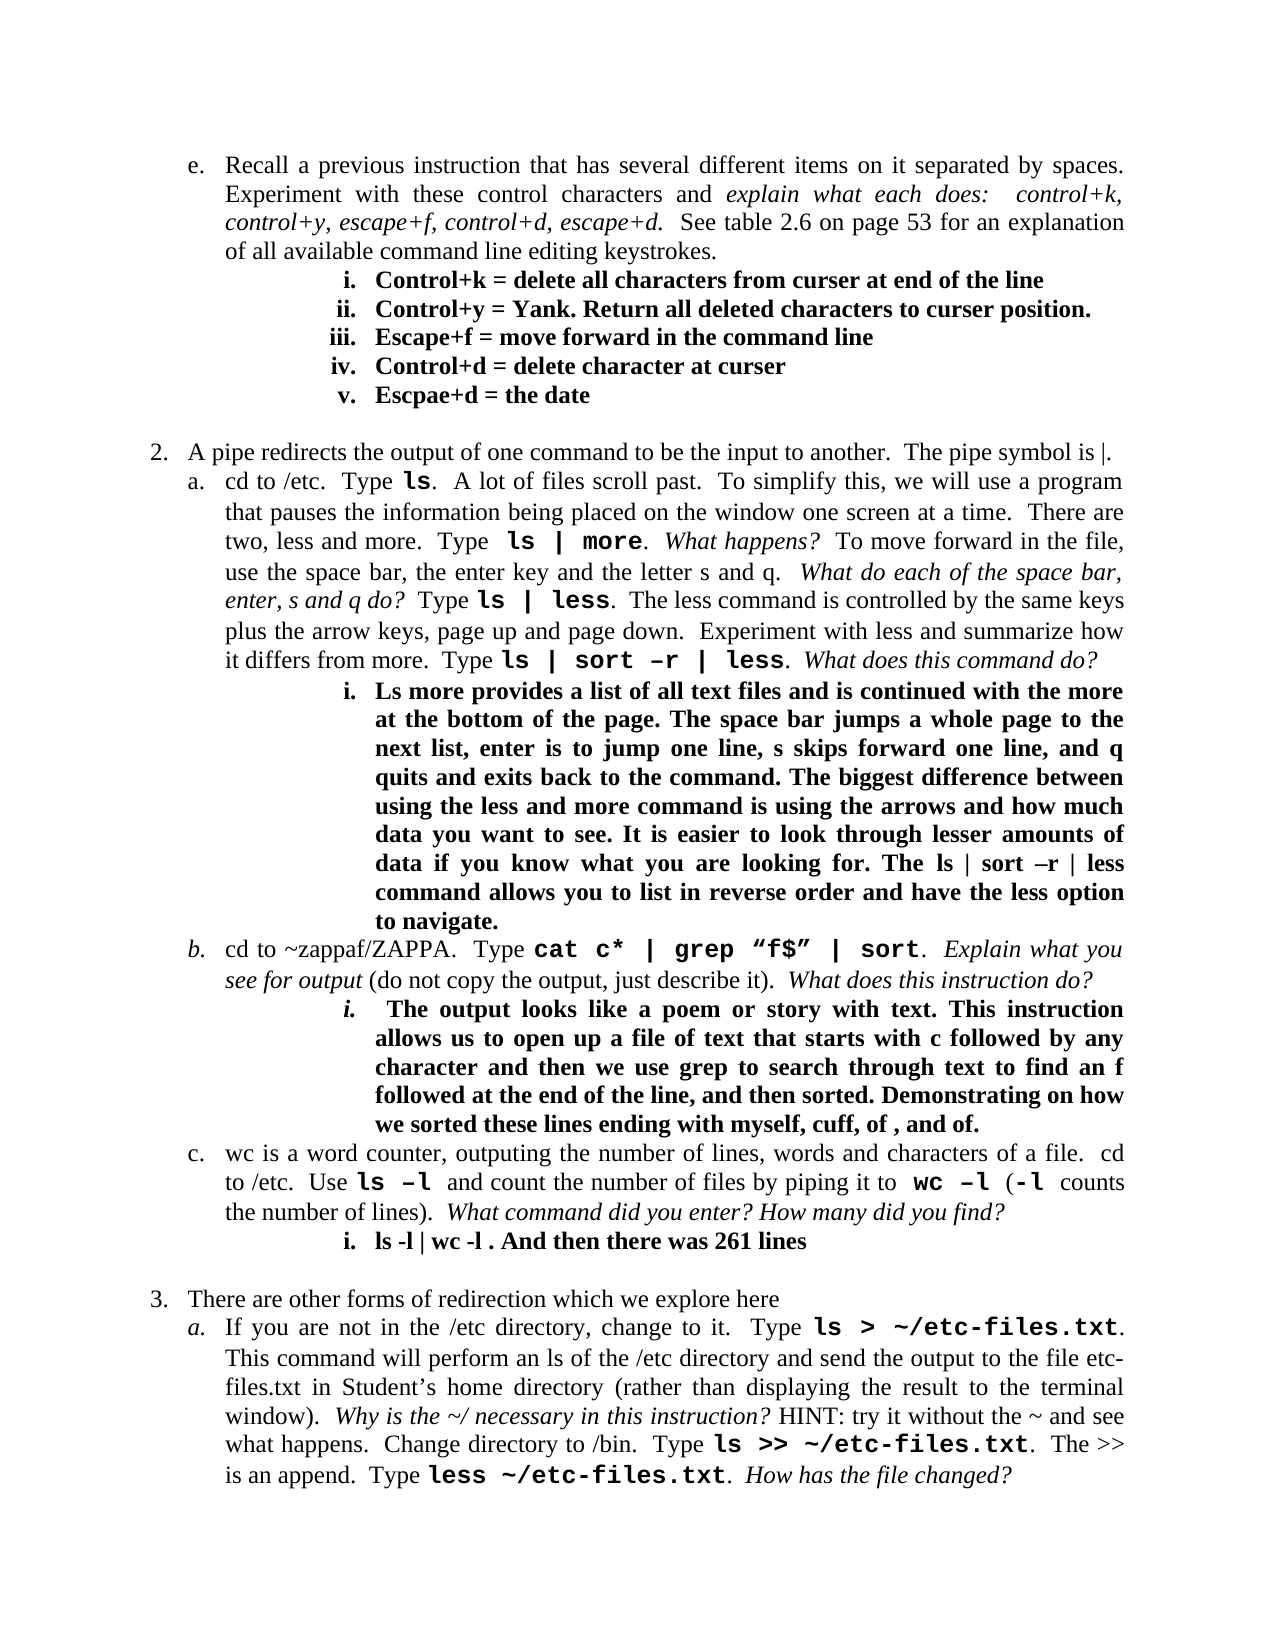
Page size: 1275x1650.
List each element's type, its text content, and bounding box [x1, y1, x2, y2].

list Escpae+d = the date [356, 380, 1125, 409]
list cd to ~zappaf/ZAPPA. Type cat c* | grep “f$” | sort. Explain what you see for output (do not copy the output, just describe it). What does this instruction do? [187, 934, 1125, 994]
list wc is a word counter, outputing the number of lines, words and characters of a file. cd to /etc. Use ls –l and count the number of files by piping it to wc –l (-l counts the number of lines). What command did you enter? How many did you find? [187, 1138, 1125, 1226]
list If you are not in the /etc directory, change to it. Type ls > ~/etc-files.txt. This command will perform an ls of the /etc directory and send the output to the file etc-files.txt in Student’s home directory (rather than displaying the result to the terminal window). Why is the ~/ necessary in this instruction? HINT: try it without the ~ and see what happens. Change directory to /bin. Type ls >> ~/etc-files.txt. The >> is an append. Type less ~/etc-files.txt. How has the file changed? [187, 1312, 1125, 1491]
list Escape+f = move forward in the command line [356, 322, 1125, 351]
list Recall a previous instruction that has several different items on it separated by spaces. Experiment with these control characters and explain what each does: control+k, control+y, escape+f, control+d, escape+d. See table 2.6 on page 53 for an explanation of all available command line editing keystrokes. [187, 150, 1125, 265]
list Control+y = Yank. Return all deleted characters to curser position. [356, 294, 1125, 322]
list A pipe redirects the output of one command to be the input to another. The pipe symbol is |. [150, 437, 1125, 466]
list Control+d = delete character at curser [356, 351, 1125, 380]
list Control+k = delete all characters from curser at end of the line [356, 265, 1125, 294]
list cd to /etc. Type ls. A lot of files scroll past. To simplify this, we will use a program that pauses the information being placed on the window one screen at a time. There are two, less and more. Type ls | more. What happens? To move forward in the file, use the space bar, the enter key and the letter s and q. What do each of the space bar, enter, s and q do? Type ls | less. The less command is controlled by the same keys plus the arrow keys, page up and page down. Experiment with less and summarize how it differs from more. Type ls | sort –r | less. What does this command do? [187, 466, 1125, 676]
list Ls more provides a list of all text files and is continued with the more at the bottom of the page. The space bar jumps a whole page to the next list, enter is to jump one line, s skips forward one line, and q quits and exits back to the command. The biggest difference between using the less and more command is using the arrows and how much data you want to see. It is easier to look through lesser amounts of data if you know what you are looking for. The ls | sort –r | less command allows you to list in reverse order and have the less option to navigate. [356, 676, 1125, 934]
list There are other forms of redirection which we explore here [150, 1284, 1125, 1312]
list ls -l | wc -l . And then there was 261 lines [356, 1226, 1125, 1255]
list The output looks like a poem or story with text. This instruction allows us to open up a file of text that starts with c followed by any character and then we use grep to search through text to find an f followed at the end of the line, and then sorted. Demonstrating on how we sorted these lines ending with myself, cuff, of , and of. [356, 994, 1125, 1138]
